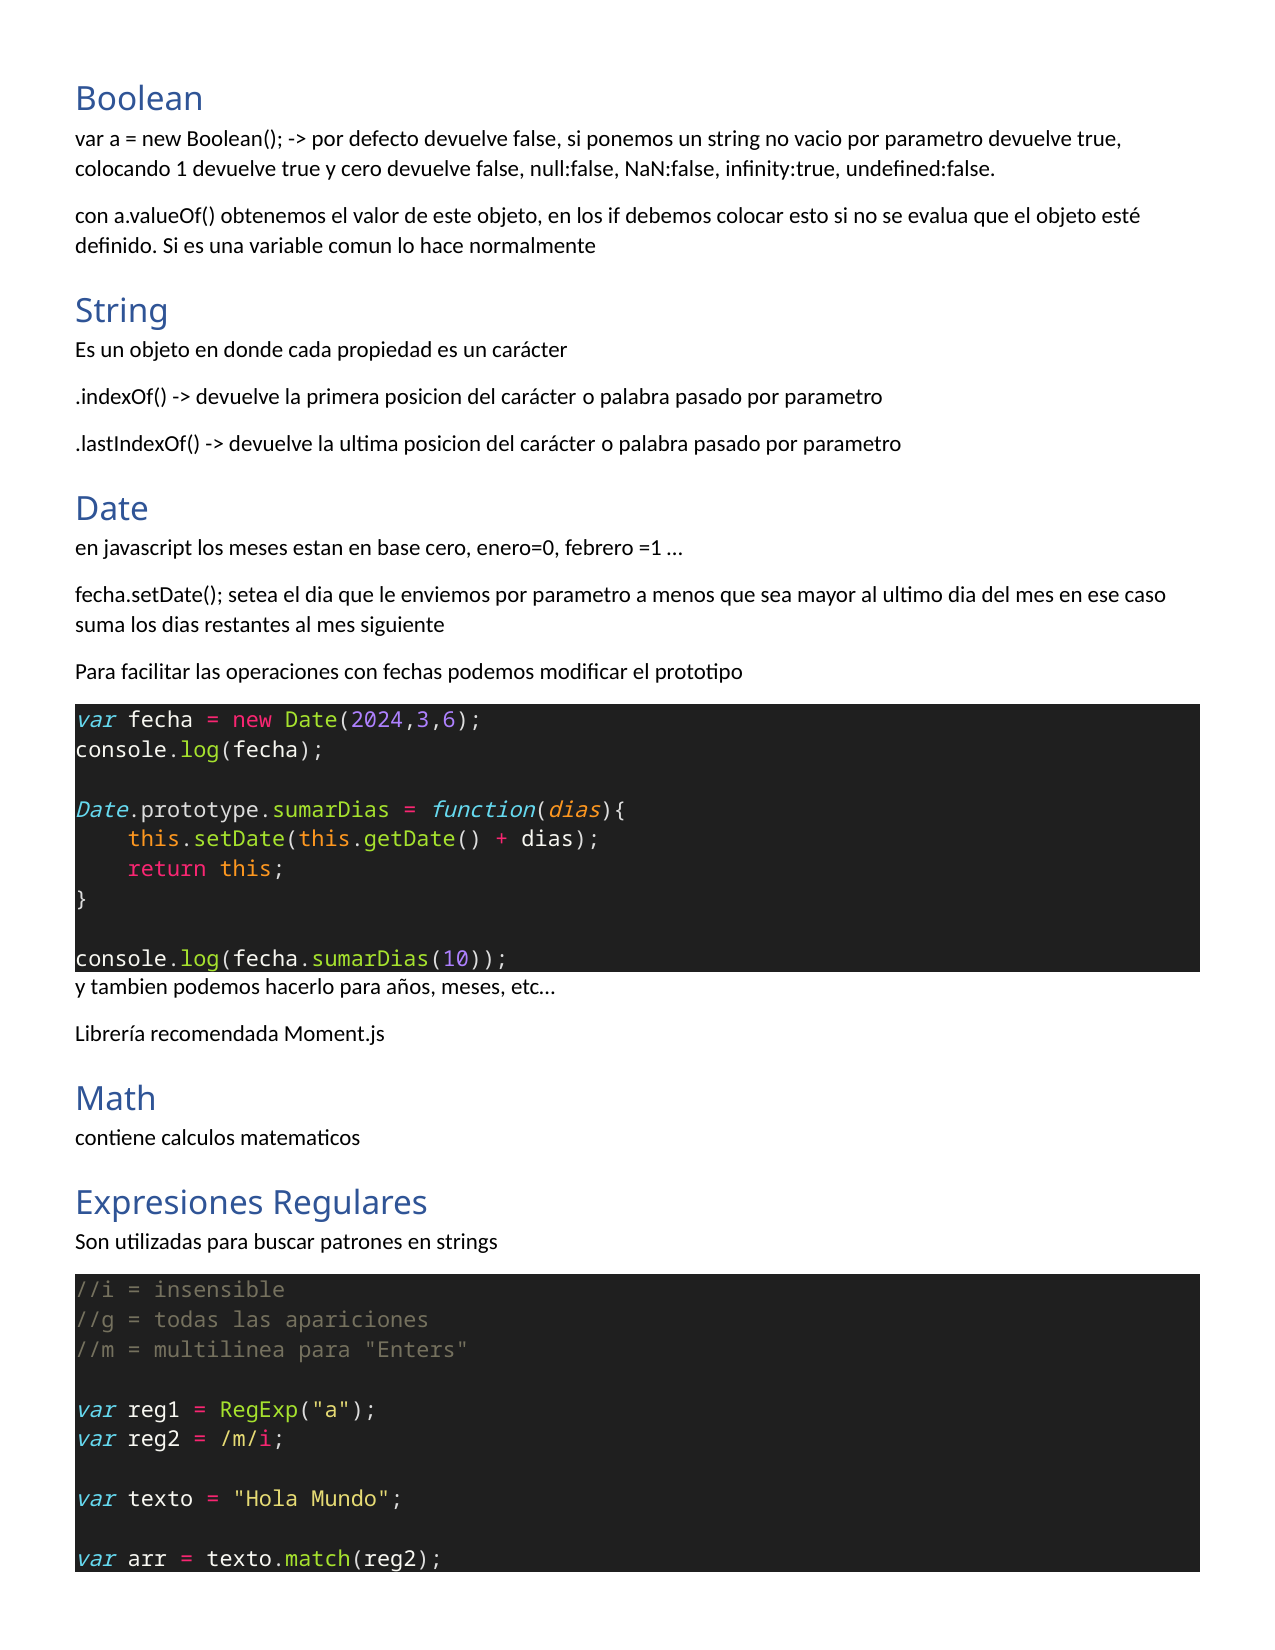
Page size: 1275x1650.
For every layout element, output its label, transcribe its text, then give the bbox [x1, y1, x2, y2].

text var reg2 = /m/i; [75, 1423, 1200, 1453]
text this.setDate(this.getDate() + dias); [75, 823, 1200, 853]
text Son utilizadas para buscar patrones en strings [75, 1227, 1200, 1256]
text console.log(fecha); [75, 734, 1200, 764]
text //m = multilinea para "Enters" [75, 1334, 1200, 1364]
text Para facilitar las operaciones con fechas podemos modificar el prototipo [75, 657, 1200, 685]
text //g = todas las apariciones [75, 1304, 1200, 1334]
text } [75, 883, 1200, 913]
text fecha.setDate(); setea el dia que le enviemos por parametro a menos que sea mayor al ultimo dia del mes en ese caso suma los dias restantes al mes siguiente [75, 580, 1200, 638]
text var reg1 = RegExp("a"); [75, 1393, 1200, 1423]
text console.log(fecha.sumarDias(10)); [75, 942, 1200, 972]
text var fecha = new Date(2024,3,6); [75, 704, 1200, 734]
subtitle String [75, 286, 1200, 332]
text Date.prototype.sumarDias = function(dias){ [75, 793, 1200, 823]
text .indexOf() -> devuelve la primera posicion del carácter o palabra pasado por parametro [75, 382, 1200, 410]
text var arr = texto.match(reg2); [75, 1542, 1200, 1572]
text en javascript los meses estan en base cero, enero=0, febrero =1 … [75, 533, 1200, 561]
text //i = insensible [75, 1274, 1200, 1304]
text .lastIndexOf() -> devuelve la ultima posicion del carácter o palabra pasado por parametro [75, 429, 1200, 457]
text return this; [75, 853, 1200, 883]
text contiene calculos matematicos [75, 1123, 1200, 1151]
subtitle Date [75, 484, 1200, 530]
subtitle Boolean [75, 75, 1200, 120]
text Es un objeto en donde cada propiedad es un carácter [75, 335, 1200, 363]
subtitle Math [75, 1074, 1200, 1120]
text Librería recomendada Moment.js [75, 1019, 1200, 1047]
text y tambien podemos hacerlo para años, meses, etc… [75, 972, 1200, 1000]
subtitle Expresiones Regulares [75, 1178, 1200, 1224]
text var texto = "Hola Mundo"; [75, 1483, 1200, 1513]
